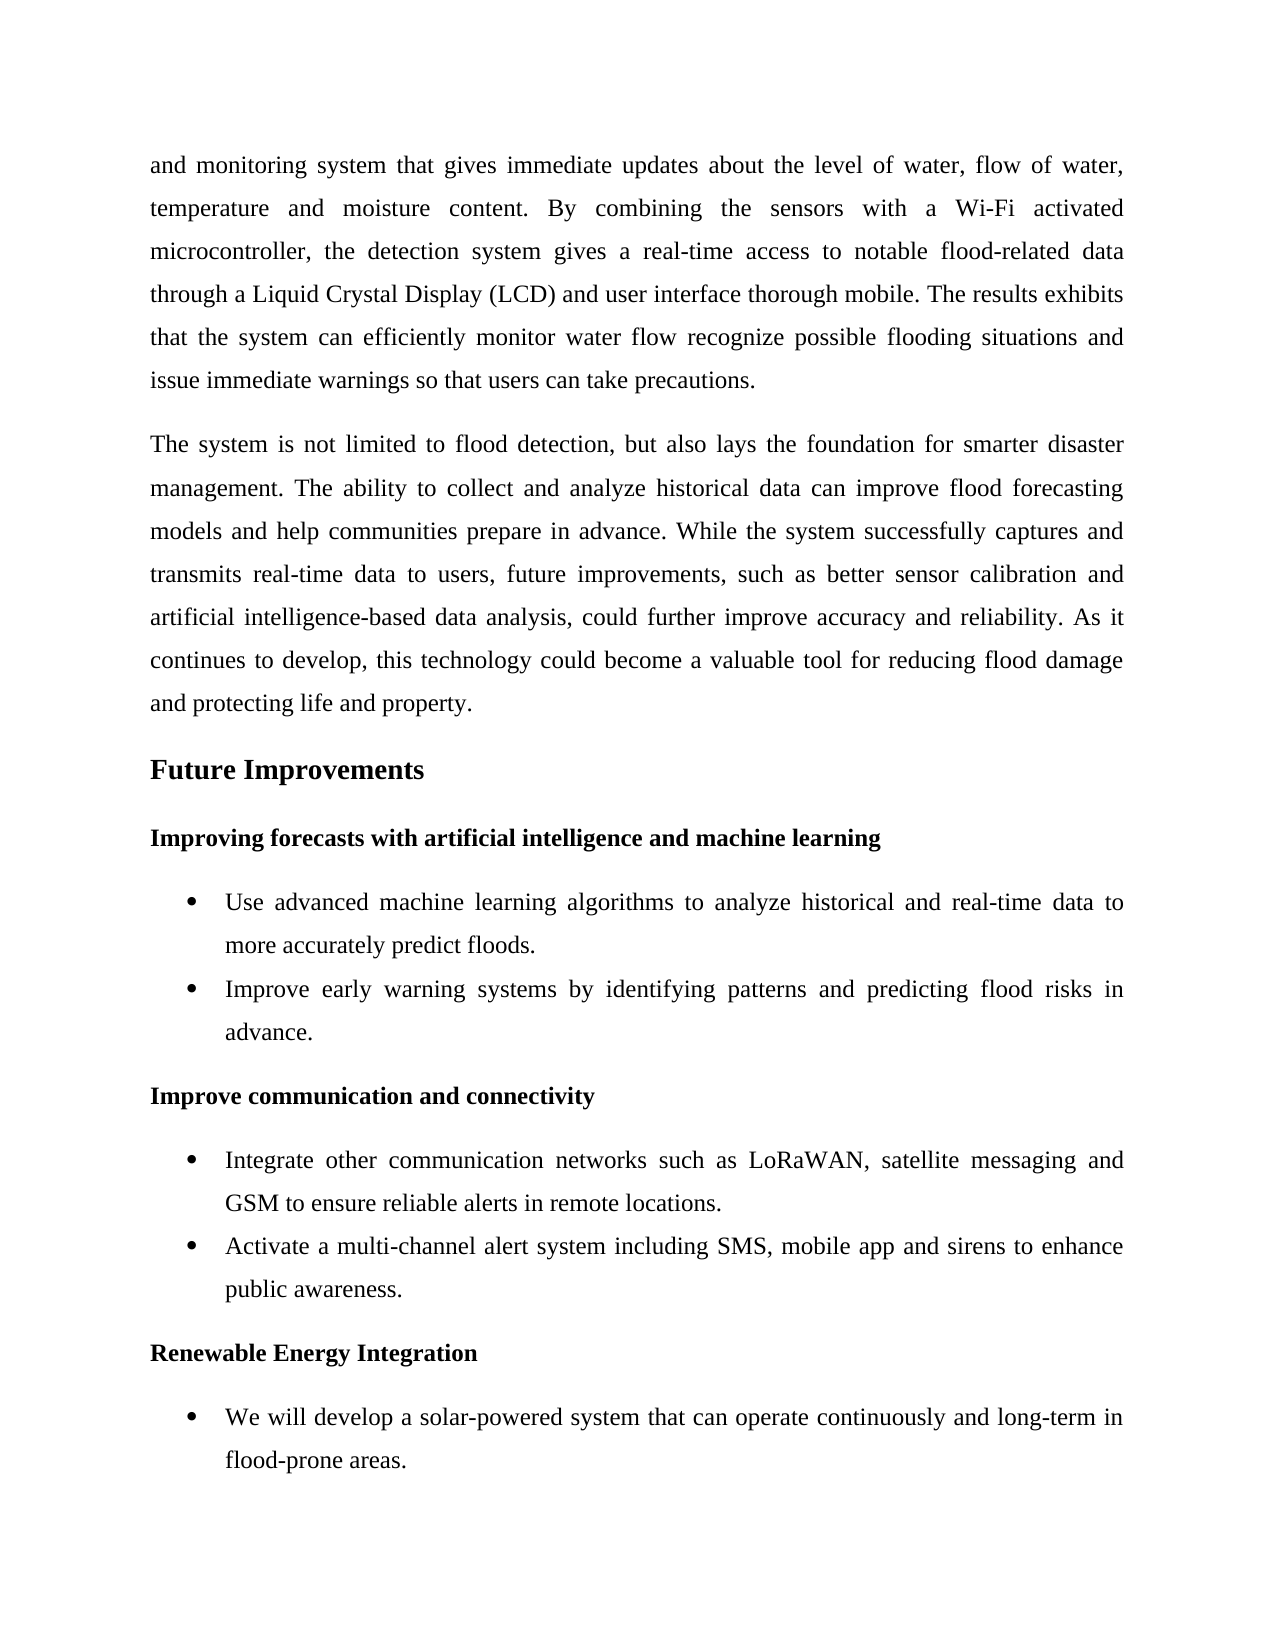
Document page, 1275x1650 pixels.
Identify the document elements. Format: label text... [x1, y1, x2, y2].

list Use advanced machine learning algorithms to analyze historical and real-time data to more accurately predict floods. [187, 887, 1125, 959]
list Activate a multi-channel alert system including SMS, mobile app and sirens to enhance public awareness. [187, 1231, 1125, 1303]
text Future Improvements [150, 752, 1125, 786]
text The system is not limited to flood detection, but also lays the foundation for smarter disaster management. The ability to collect and analyze historical data can improve flood forecasting models and help communities prepare in advance. While the system successfully captures and transmits real-time data to users, future improvements, such as better sensor calibration and artificial intelligence-based data analysis, could further improve accuracy and reliability. As it continues to develop, this technology could become a valuable tool for reducing flood damage and protecting life and property. [150, 429, 1125, 717]
list Improve early warning systems by identifying patterns and predicting flood risks in advance. [187, 974, 1125, 1046]
text Renewable Energy Integration [150, 1338, 1125, 1367]
list We will develop a solar-powered system that can operate continuously and long-term in flood-prone areas. [187, 1402, 1125, 1474]
text Improve communication and connectivity [150, 1081, 1125, 1109]
text Improving forecasts with artificial intelligence and machine learning [150, 823, 1125, 852]
list Integrate other communication networks such as LoRaWAN, satellite messaging and GSM to ensure reliable alerts in remote locations. [187, 1145, 1125, 1217]
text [150, 150, 1125, 394]
